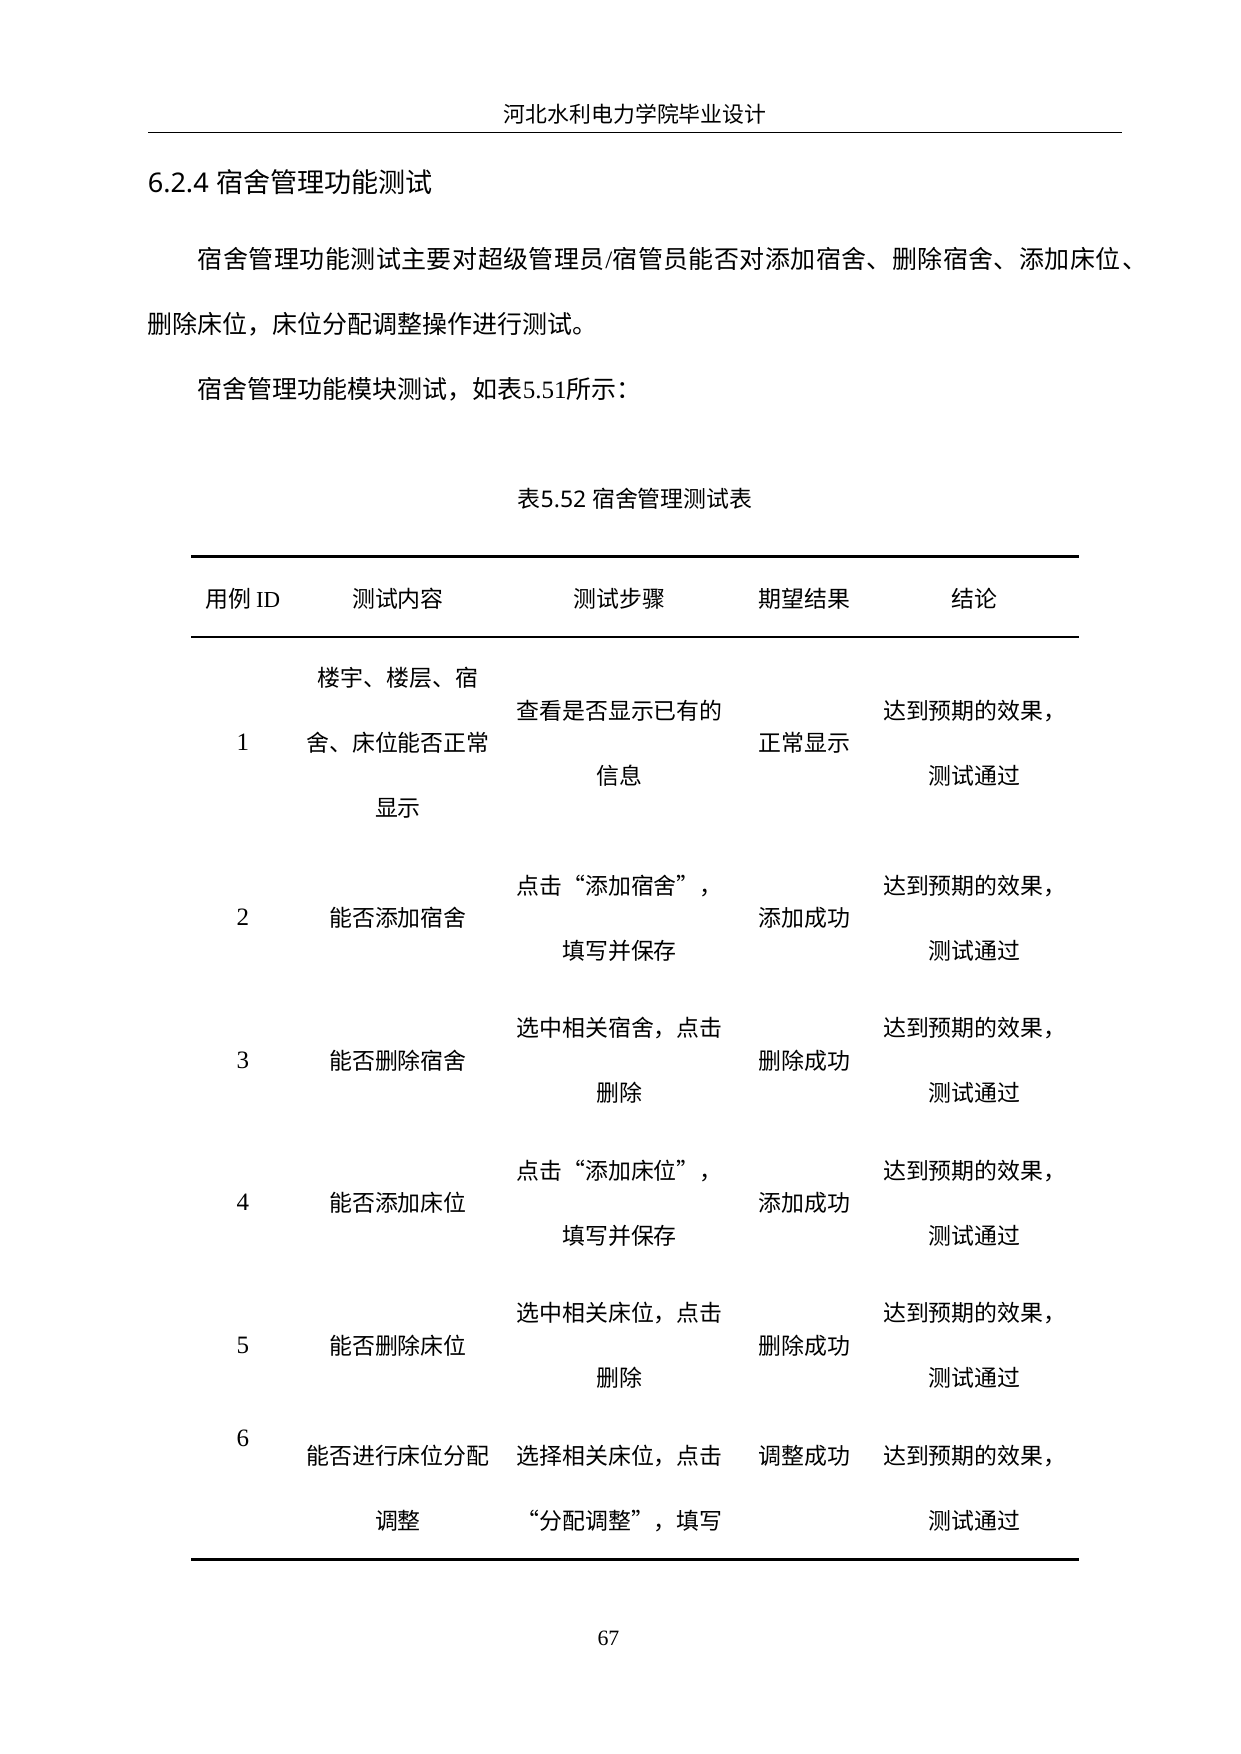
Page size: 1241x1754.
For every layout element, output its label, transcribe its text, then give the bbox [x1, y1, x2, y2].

table_cell 6 [191, 1415, 294, 1558]
table_cell 3 [191, 988, 294, 1130]
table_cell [501, 1415, 737, 1558]
table_header 期望结果 [738, 558, 870, 636]
table_cell 能否删除床位 [294, 1273, 501, 1415]
table_cell 2 [191, 845, 294, 988]
table_cell 删除成功 [738, 1273, 870, 1415]
table_header 结论 [870, 558, 1079, 636]
table_cell 达到预期的效果，测试通过 [870, 1273, 1079, 1415]
table_cell 能否添加宿舍 [294, 845, 501, 988]
table_cell 达到预期的效果，测试通过 [870, 1415, 1079, 1558]
table_cell 1 [191, 638, 294, 845]
text 宿舍管理功能测试主要对超级管理员/宿管员能否对添加宿舍、删除宿舍、添加床位、删除床位，床位分配调整操作进行测试。 [148, 225, 1122, 355]
table_cell 点击“添加床位”，填写并保存 [501, 1130, 737, 1273]
table_header 测试内容 [294, 558, 501, 636]
table_cell 选中相关宿舍，点击删除 [501, 988, 737, 1130]
table_cell 达到预期的效果，测试通过 [870, 1130, 1079, 1273]
table_cell 能否添加床位 [294, 1130, 501, 1273]
table_cell 能否删除宿舍 [294, 988, 501, 1130]
table_cell 添加成功 [738, 1130, 870, 1273]
table_cell 4 [191, 1130, 294, 1273]
table_header 测试步骤 [501, 558, 737, 636]
table_cell 能否进行床位分配调整 [294, 1415, 501, 1558]
table_cell 达到预期的效果，测试通过 [870, 845, 1079, 988]
table_cell 添加成功 [738, 845, 870, 988]
table_cell 达到预期的效果，测试通过 [870, 638, 1079, 845]
subtitle 宿舍管理功能测试 [148, 148, 1122, 213]
table_cell 调整成功 [738, 1415, 870, 1558]
table_cell 查看是否显示已有的信息 [501, 638, 737, 845]
table_cell 选中相关床位，点击删除 [501, 1273, 737, 1415]
table_header 用例ID [191, 558, 294, 636]
table_cell 正常显示 [738, 638, 870, 845]
table_cell 删除成功 [738, 988, 870, 1130]
table_cell 点击“添加宿舍”，填写并保存 [501, 845, 737, 988]
table_cell 达到预期的效果，测试通过 [870, 988, 1079, 1130]
table_cell 5 [191, 1273, 294, 1415]
table_cell 楼宇、楼层、宿舍、床位能否正常显示 [294, 638, 501, 845]
